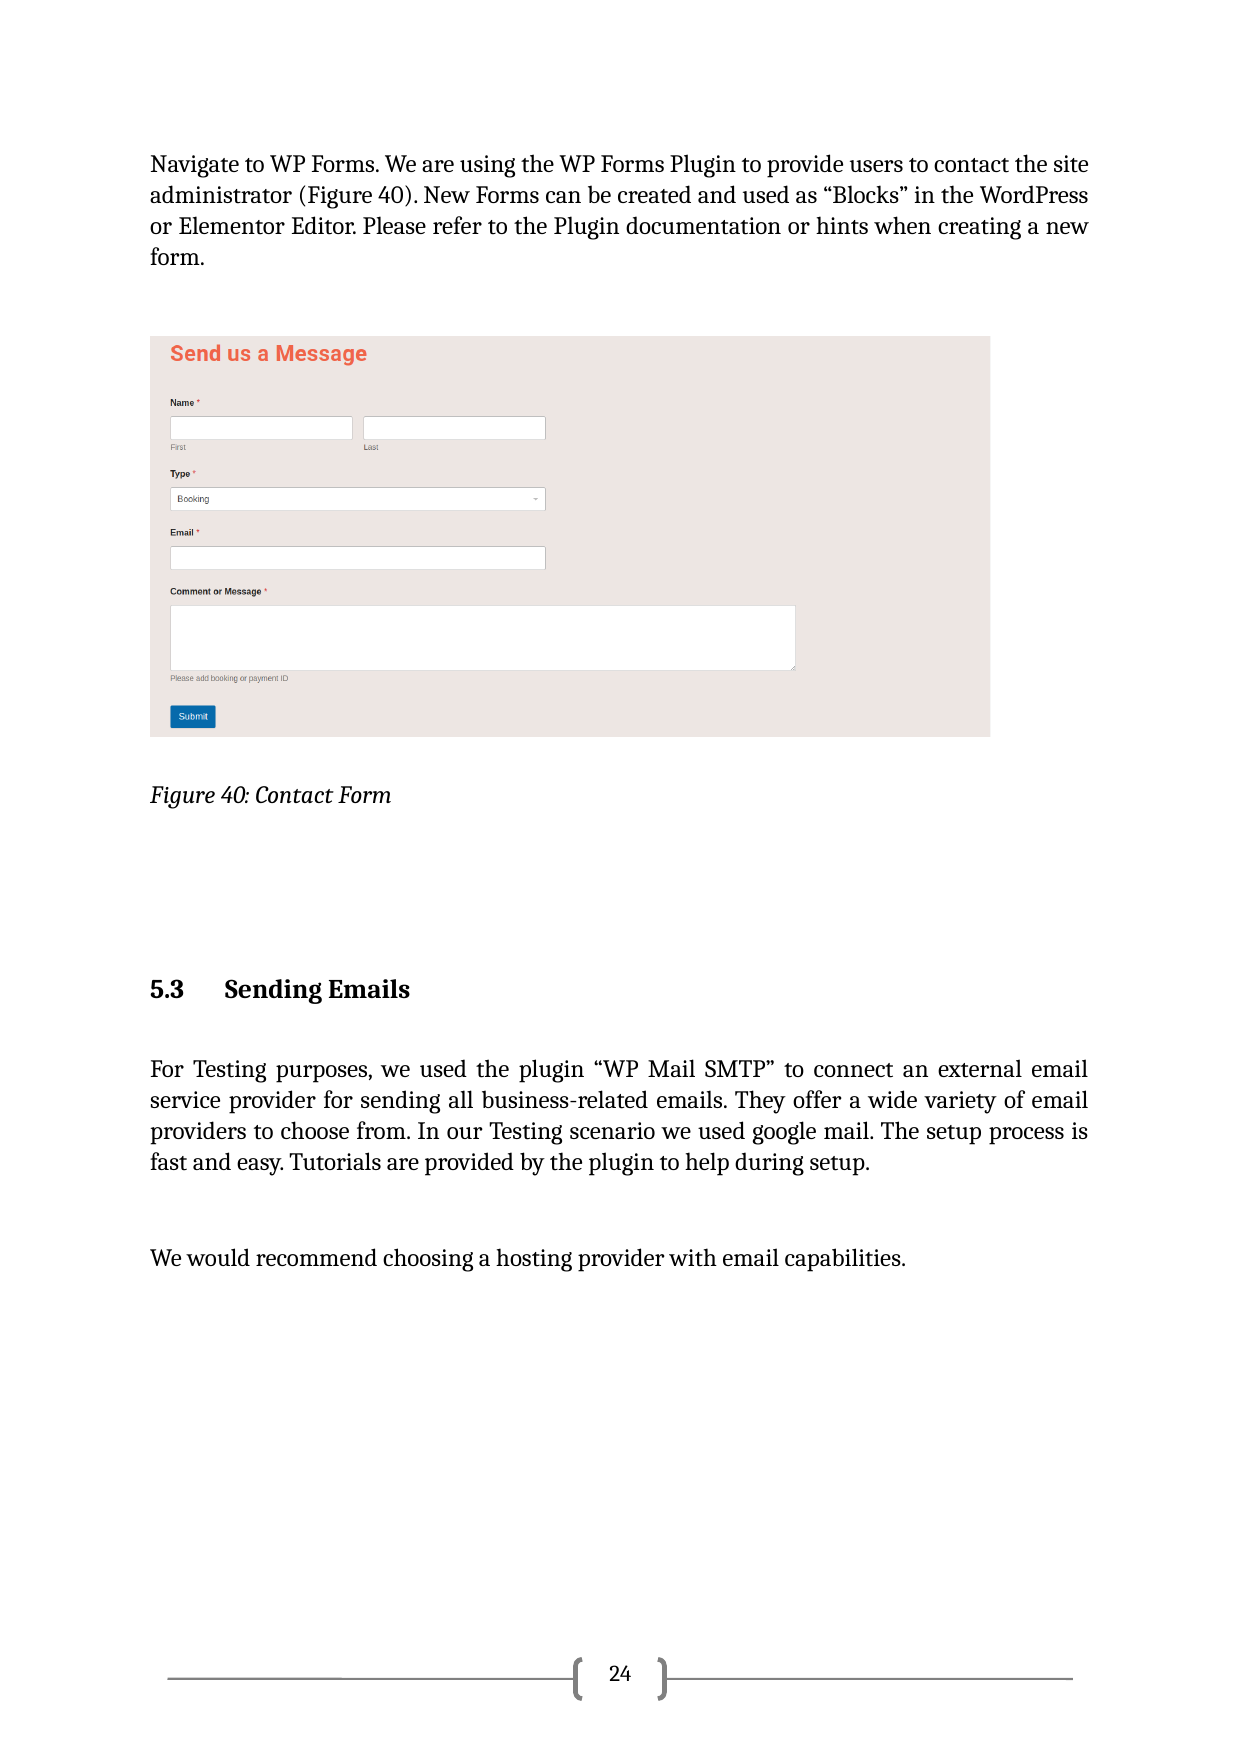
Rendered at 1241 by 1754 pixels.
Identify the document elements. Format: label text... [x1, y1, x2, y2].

text For Testing purposes, we used the plugin “WP Mail SMTP” to connect an external email service provider for sending all business-related emails. They offer a wide variety of email providers to choose from. In our Testing scenario we used google mail. The setup process is fast and easy. Tutorials are provided by the plugin to help during setup. [150, 1055, 1090, 1177]
subtitle 5.3 Sending Emails [150, 974, 1090, 1005]
text Navigate to WP Forms. We are using the WP Forms Plugin to provide users to contact the site administrator (Figure 40). New Forms can be created and used as “Blocks” in the WordPress or Elementor Editor. Please refer to the Plugin documentation or hints when creating a new form. [150, 150, 1090, 272]
text We would recommend choosing a hosting provider with email capabilities. [150, 1243, 1090, 1272]
text Figure 40: Contact Form [150, 781, 1090, 809]
picture [150, 336, 991, 737]
